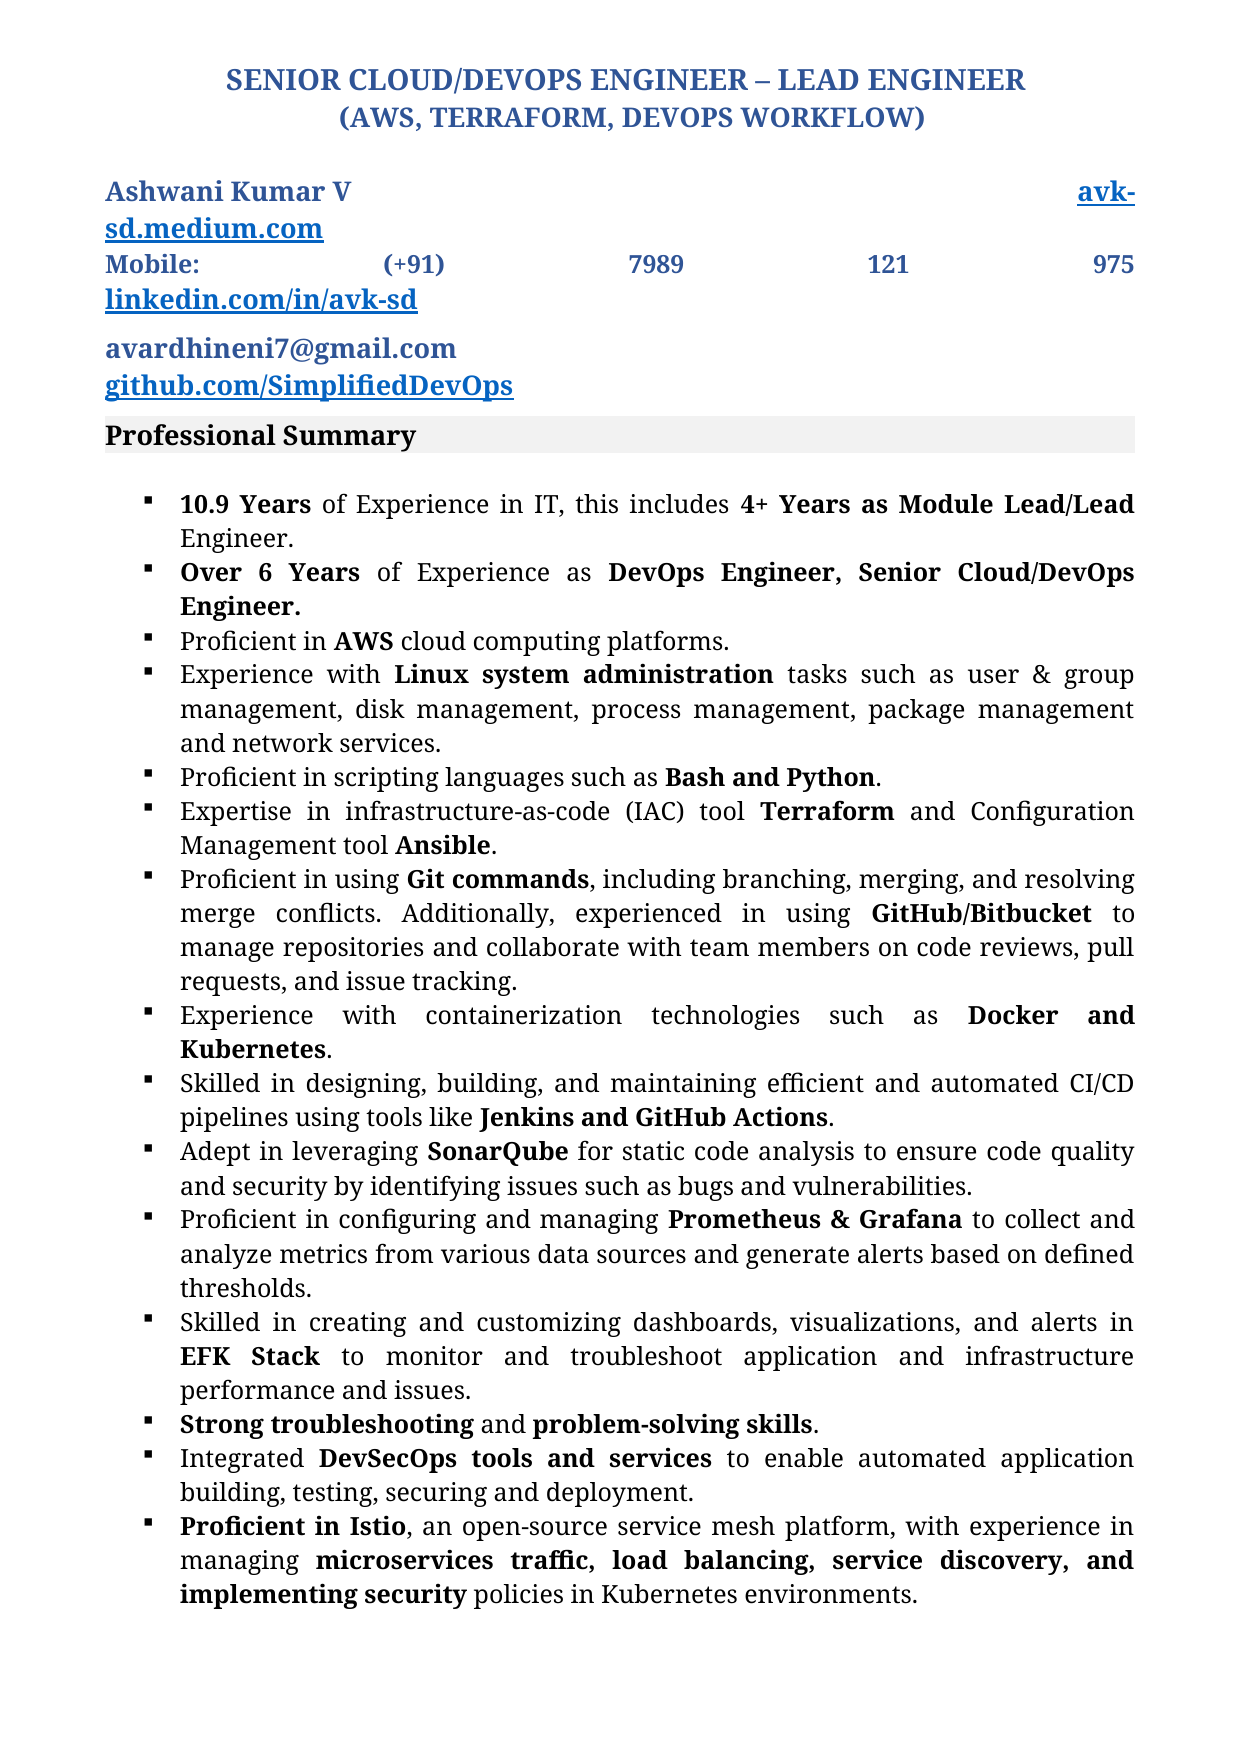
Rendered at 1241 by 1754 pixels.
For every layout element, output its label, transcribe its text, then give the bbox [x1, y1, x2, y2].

list Proficient in AWS cloud computing platforms. [142, 623, 1135, 657]
text SENIOR CLOUD/DEVOPS ENGINEER – LEAD ENGINEER [105, 59, 1135, 99]
list Expertise in infrastructure-as-code (IAC) tool Terraform and Configuration Management tool Ansible. [142, 793, 1135, 862]
text avardhineni7@gmail.com github.com/SimplifiedDevOps [105, 330, 1135, 403]
list Experience with containerization technologies such as Docker and Kubernetes. [142, 998, 1135, 1066]
text Ashwani Kumar V avk-sd.medium.com [105, 172, 1135, 246]
list Over 6 Years of Experience as DevOps Engineer, Senior Cloud/DevOps Engineer. [142, 555, 1135, 623]
list Skilled in designing, building, and maintaining efficient and automated CI/CD pipelines using tools like Jenkins and GitHub Actions. [142, 1066, 1135, 1134]
text Mobile: (+91) 7989 121 975 linkedin.com/in/avk-sd [105, 246, 1135, 317]
list Proficient in scripting languages such as Bash and Python. [142, 759, 1135, 793]
list Proficient in using Git commands, including branching, merging, and resolving merge conflicts. Additionally, experienced in using GitHub/Bitbucket to manage repositories and collaborate with team members on code reviews, pull requests, and issue tracking. [142, 862, 1135, 998]
list Experience with Linux system administration tasks such as user & group management, disk management, process management, package management and network services. [142, 657, 1135, 759]
list Proficient in Istio, an open-source service mesh platform, with experience in managing microservices traffic, load balancing, service discovery, and implementing security policies in Kubernetes environments. [142, 1509, 1135, 1611]
list Skilled in creating and customizing dashboards, visualizations, and alerts in EFK Stack to monitor and troubleshoot application and infrastructure performance and issues. [142, 1304, 1135, 1407]
text (AWS, TERRAFORM, DEVOPS WORKFLOW) [105, 99, 1135, 136]
list 10.9 Years of Experience in IT, this includes 4+ Years as Module Lead/Lead Engineer. [142, 487, 1135, 555]
subtitle Professional Summary [105, 416, 1135, 453]
list Strong troubleshooting and problem-solving skills. [142, 1407, 1135, 1441]
list Integrated DevSecOps tools and services to enable automated application building, testing, securing and deployment. [142, 1441, 1135, 1509]
list Proficient in configuring and managing Prometheus & Grafana to collect and analyze metrics from various data sources and generate alerts based on defined thresholds. [142, 1202, 1135, 1304]
list Adept in leveraging SonarQube for static code analysis to ensure code quality and security by identifying issues such as bugs and vulnerabilities. [142, 1134, 1135, 1202]
